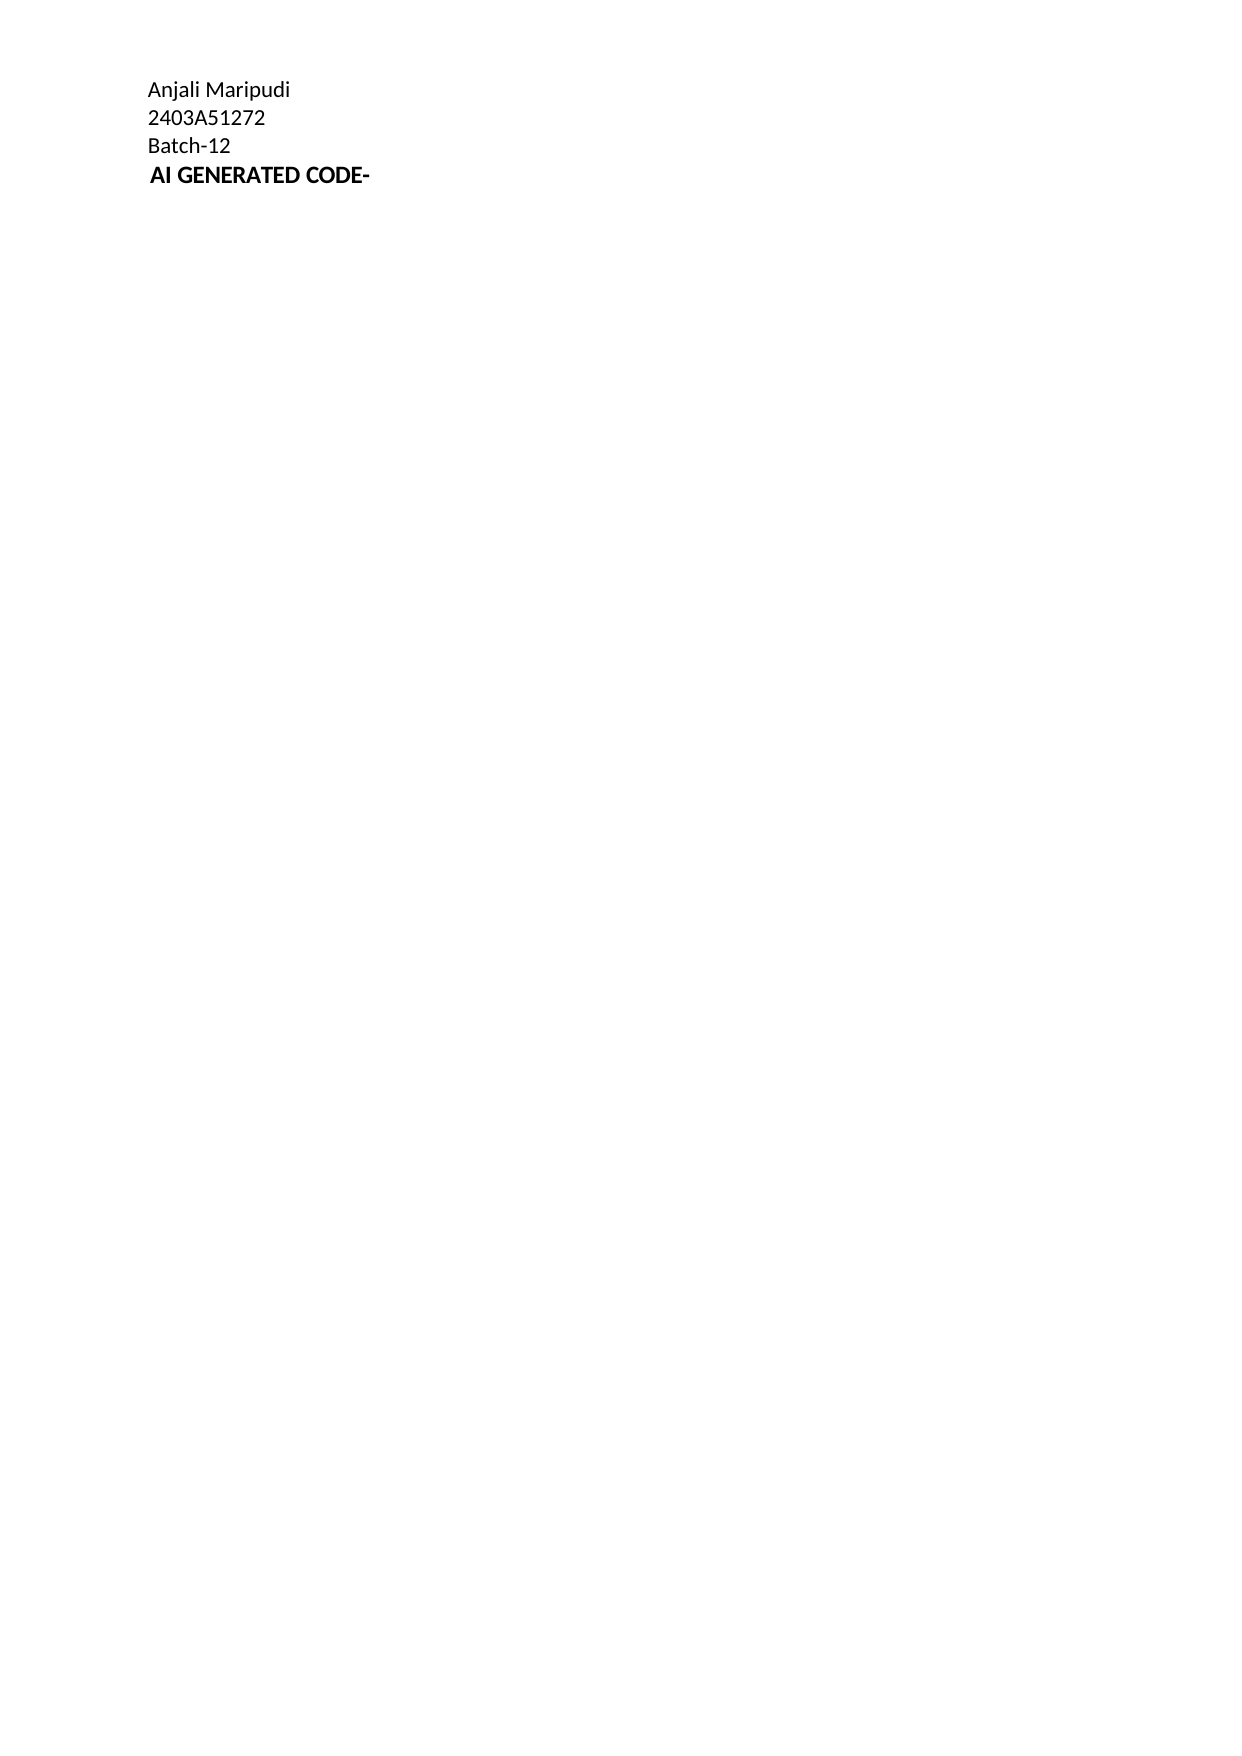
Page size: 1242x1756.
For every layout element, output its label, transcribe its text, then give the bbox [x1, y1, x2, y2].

text AI GENERATED CODE- [150, 159, 1109, 189]
